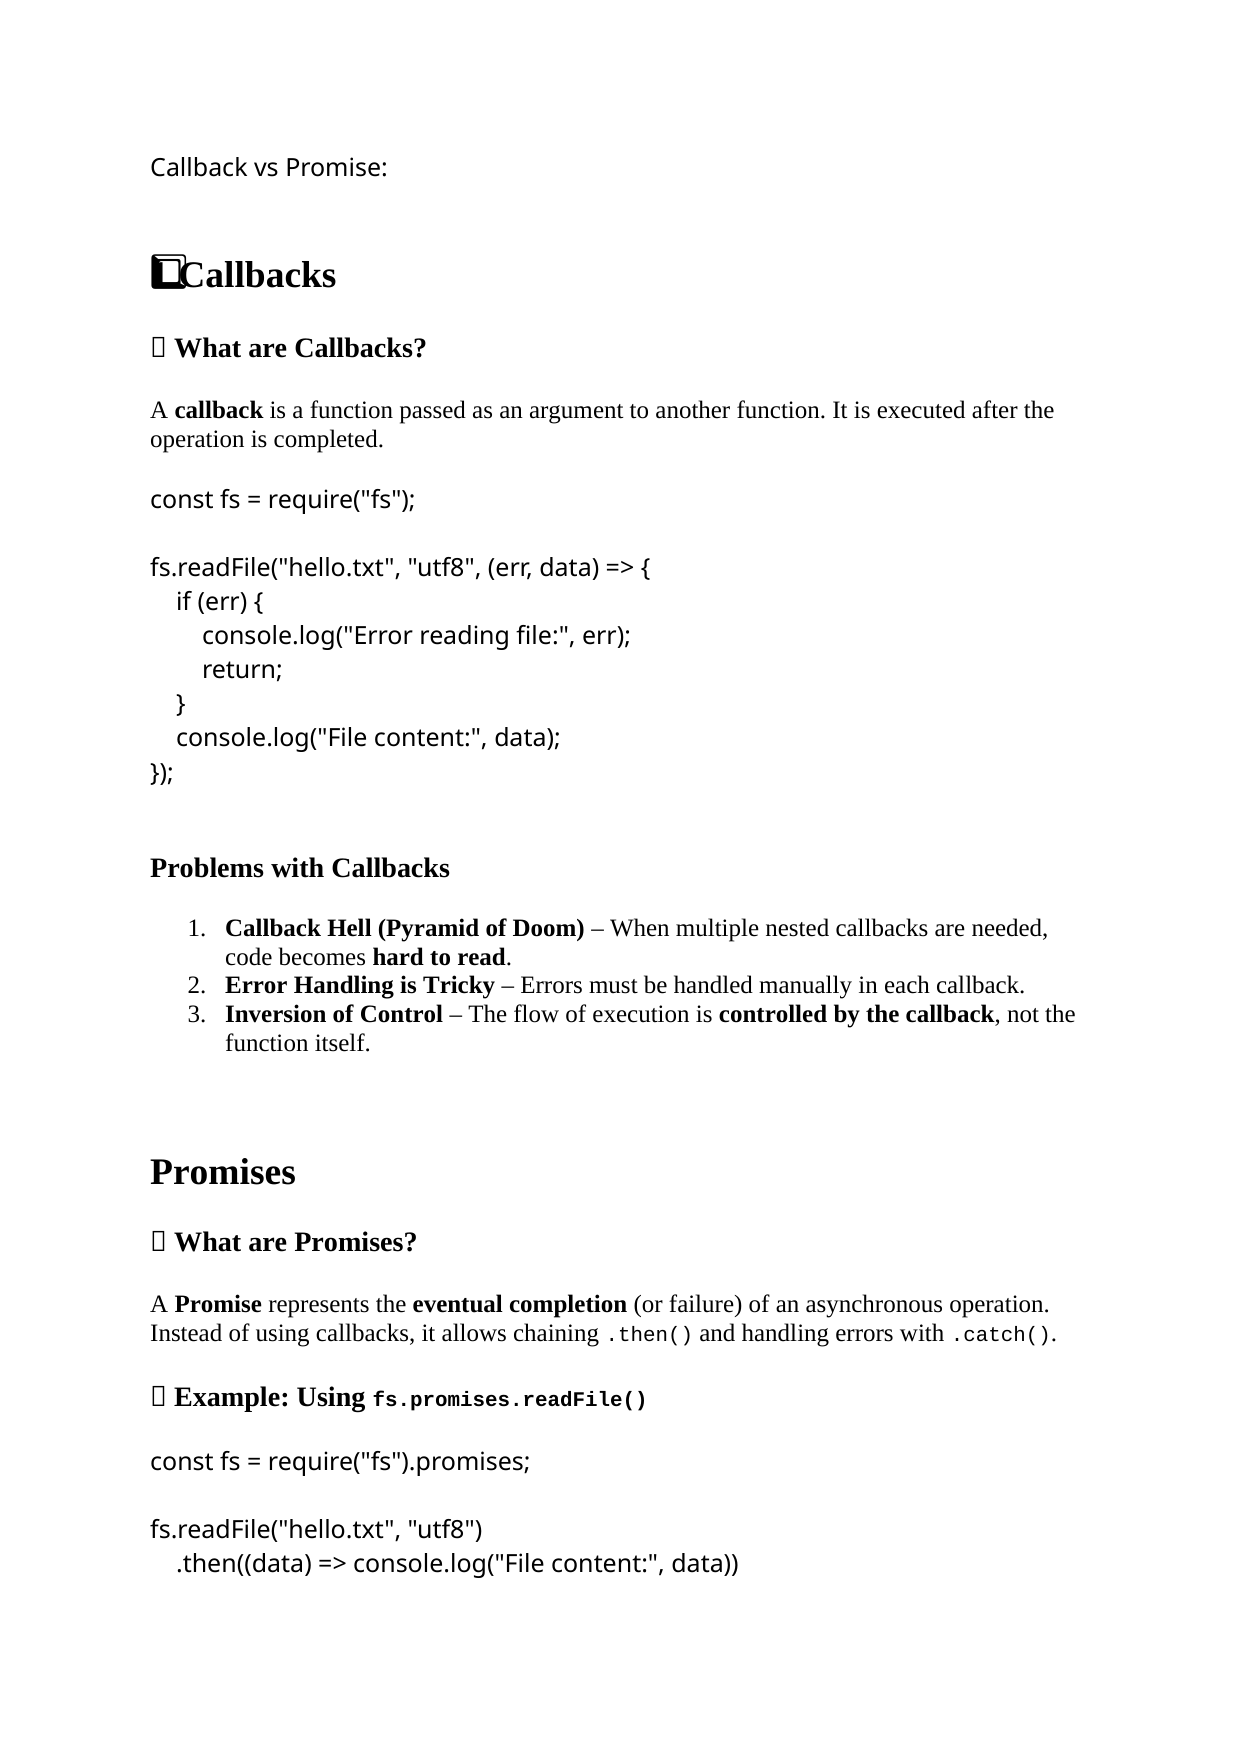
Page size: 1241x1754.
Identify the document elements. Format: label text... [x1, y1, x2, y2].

text .then((data) => console.log("File content:", data)) [150, 1546, 1090, 1580]
list Error Handling is Tricky – Errors must be handled manually in each callback. [187, 971, 1090, 999]
text Promises [150, 1149, 1090, 1192]
text const fs = require("fs").promises; [150, 1444, 1090, 1478]
list Callback Hell (Pyramid of Doom) – When multiple nested callbacks are needed, code becomes hard to read. [187, 913, 1090, 971]
text console.log("Error reading file:", err); [150, 618, 1090, 652]
text A callback is a function passed as an argument to another function. It is executed after the operation is completed. [150, 395, 1090, 452]
text return; [150, 652, 1090, 686]
text fs.readFile("hello.txt", "utf8", (err, data) => { [150, 550, 1090, 584]
text if (err) { [150, 584, 1090, 618]
text fs.readFile("hello.txt", "utf8") [150, 1512, 1090, 1546]
text 🔹 What are Callbacks? [150, 327, 1090, 366]
text } [150, 686, 1090, 720]
text console.log("File content:", data); [150, 720, 1090, 754]
text ✅ Example: Using fs.promises.readFile() [150, 1376, 1090, 1415]
text 1️⃣ Callbacks [150, 247, 1090, 298]
text }); [150, 754, 1090, 788]
list Inversion of Control – The flow of execution is controlled by the callback, not the function itself. [187, 999, 1090, 1057]
text Callback vs Promise: [150, 150, 1090, 184]
text A Promise represents the eventual completion (or failure) of an asynchronous operation. Instead of using callbacks, it allows chaining .then() and handling errors with .catch(). [150, 1289, 1090, 1347]
text 🔹 What are Promises? [150, 1221, 1090, 1260]
text const fs = require("fs"); [150, 482, 1090, 516]
text Problems with Callbacks [150, 851, 1090, 884]
